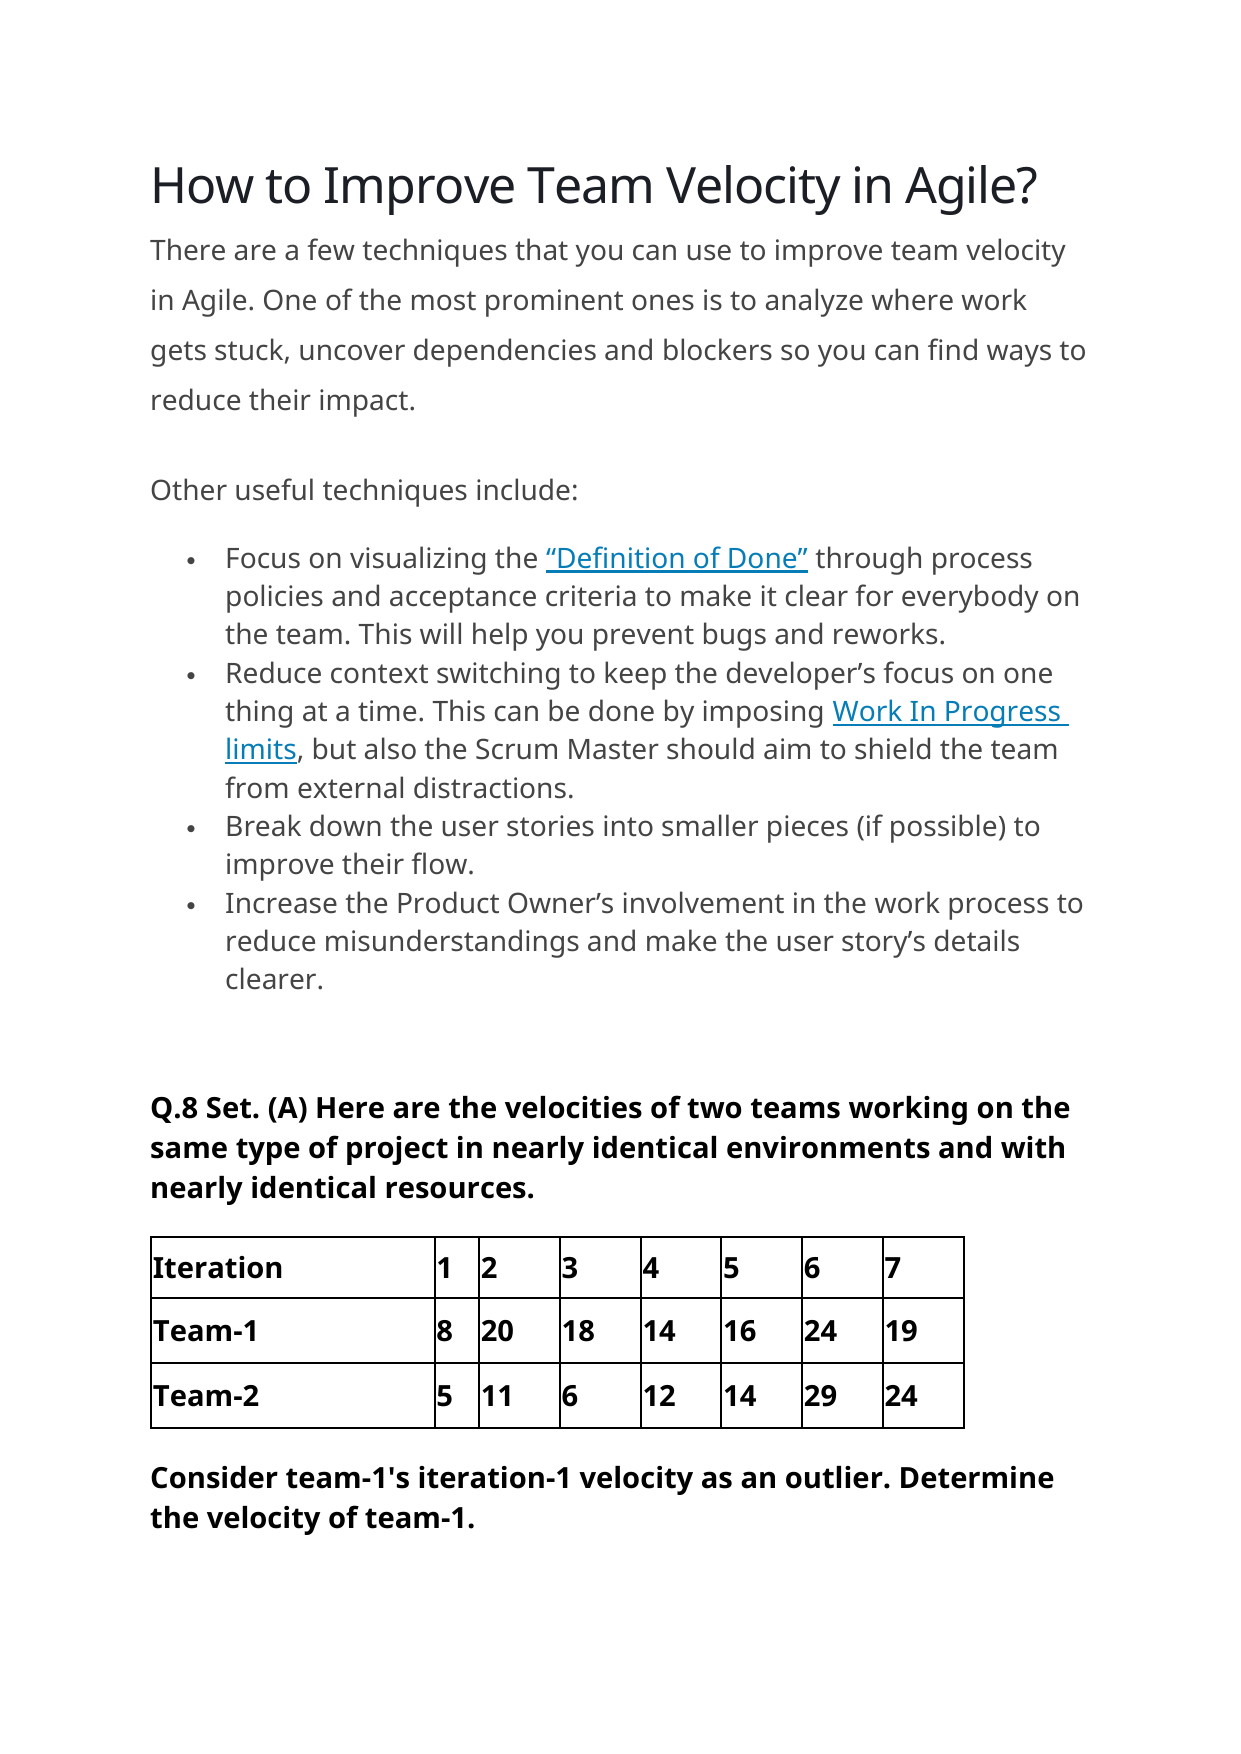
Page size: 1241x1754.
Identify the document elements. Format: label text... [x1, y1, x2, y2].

table_header 6 [803, 1238, 882, 1297]
subtitle How to Improve Team Velocity in Agile?There are a few techniques that you can use to improve team velocity in Agile. One of the most prominent ones is to analyze where work gets stuck, uncover dependencies and blockers so you can find ways to reduce their impact. [150, 150, 1090, 418]
list Break down the user stories into smaller pieces (if possible) to improve their flow. [187, 806, 1090, 883]
table_cell 24 [803, 1299, 882, 1362]
table_cell 20 [480, 1299, 559, 1362]
list Increase the Product Owner’s involvement in the work process to reduce misunderstandings and make the user story’s details clearer. [187, 883, 1090, 998]
table_cell Team-1 [152, 1299, 434, 1362]
table_cell 14 [642, 1299, 720, 1362]
table_cell Team-2 [152, 1364, 434, 1427]
table_header 7 [884, 1238, 963, 1297]
list Focus on visualizing the “Definition of Done” through process policies and acceptance criteria to make it clear for everybody on the team. This will help you prevent bugs and reworks. [187, 538, 1090, 653]
table_header 4 [642, 1238, 720, 1297]
table_cell 19 [884, 1299, 963, 1362]
table_cell 16 [722, 1299, 801, 1362]
text Other useful techniques include: [150, 465, 1090, 509]
table_header 5 [722, 1238, 801, 1297]
table_cell 11 [480, 1364, 559, 1427]
table_cell 5 [436, 1364, 478, 1427]
table_header Iteration [152, 1238, 434, 1297]
table_cell 12 [642, 1364, 720, 1427]
list Reduce context switching to keep the developer’s focus on one thing at a time. This can be done by imposing Work In Progress limits, but also the Scrum Master should aim to shield the team from external distractions. [187, 653, 1090, 806]
table_cell 8 [436, 1299, 478, 1362]
table_cell 18 [561, 1299, 640, 1362]
table_header 2 [480, 1238, 559, 1297]
table_header 3 [561, 1238, 640, 1297]
table_cell 6 [561, 1364, 640, 1427]
table_cell 24 [884, 1364, 963, 1427]
table_header 1 [436, 1238, 478, 1297]
table_cell 14 [722, 1364, 801, 1427]
text Consider team-1's iteration-1 velocity as an outlier. Determine the velocity of team-1. [150, 1458, 1090, 1537]
table_cell 29 [803, 1364, 882, 1427]
text Q.8 Set. (A) Here are the velocities of two teams working on the same type of project in nearly identical environments and with nearly identical resources. [150, 1087, 1090, 1207]
